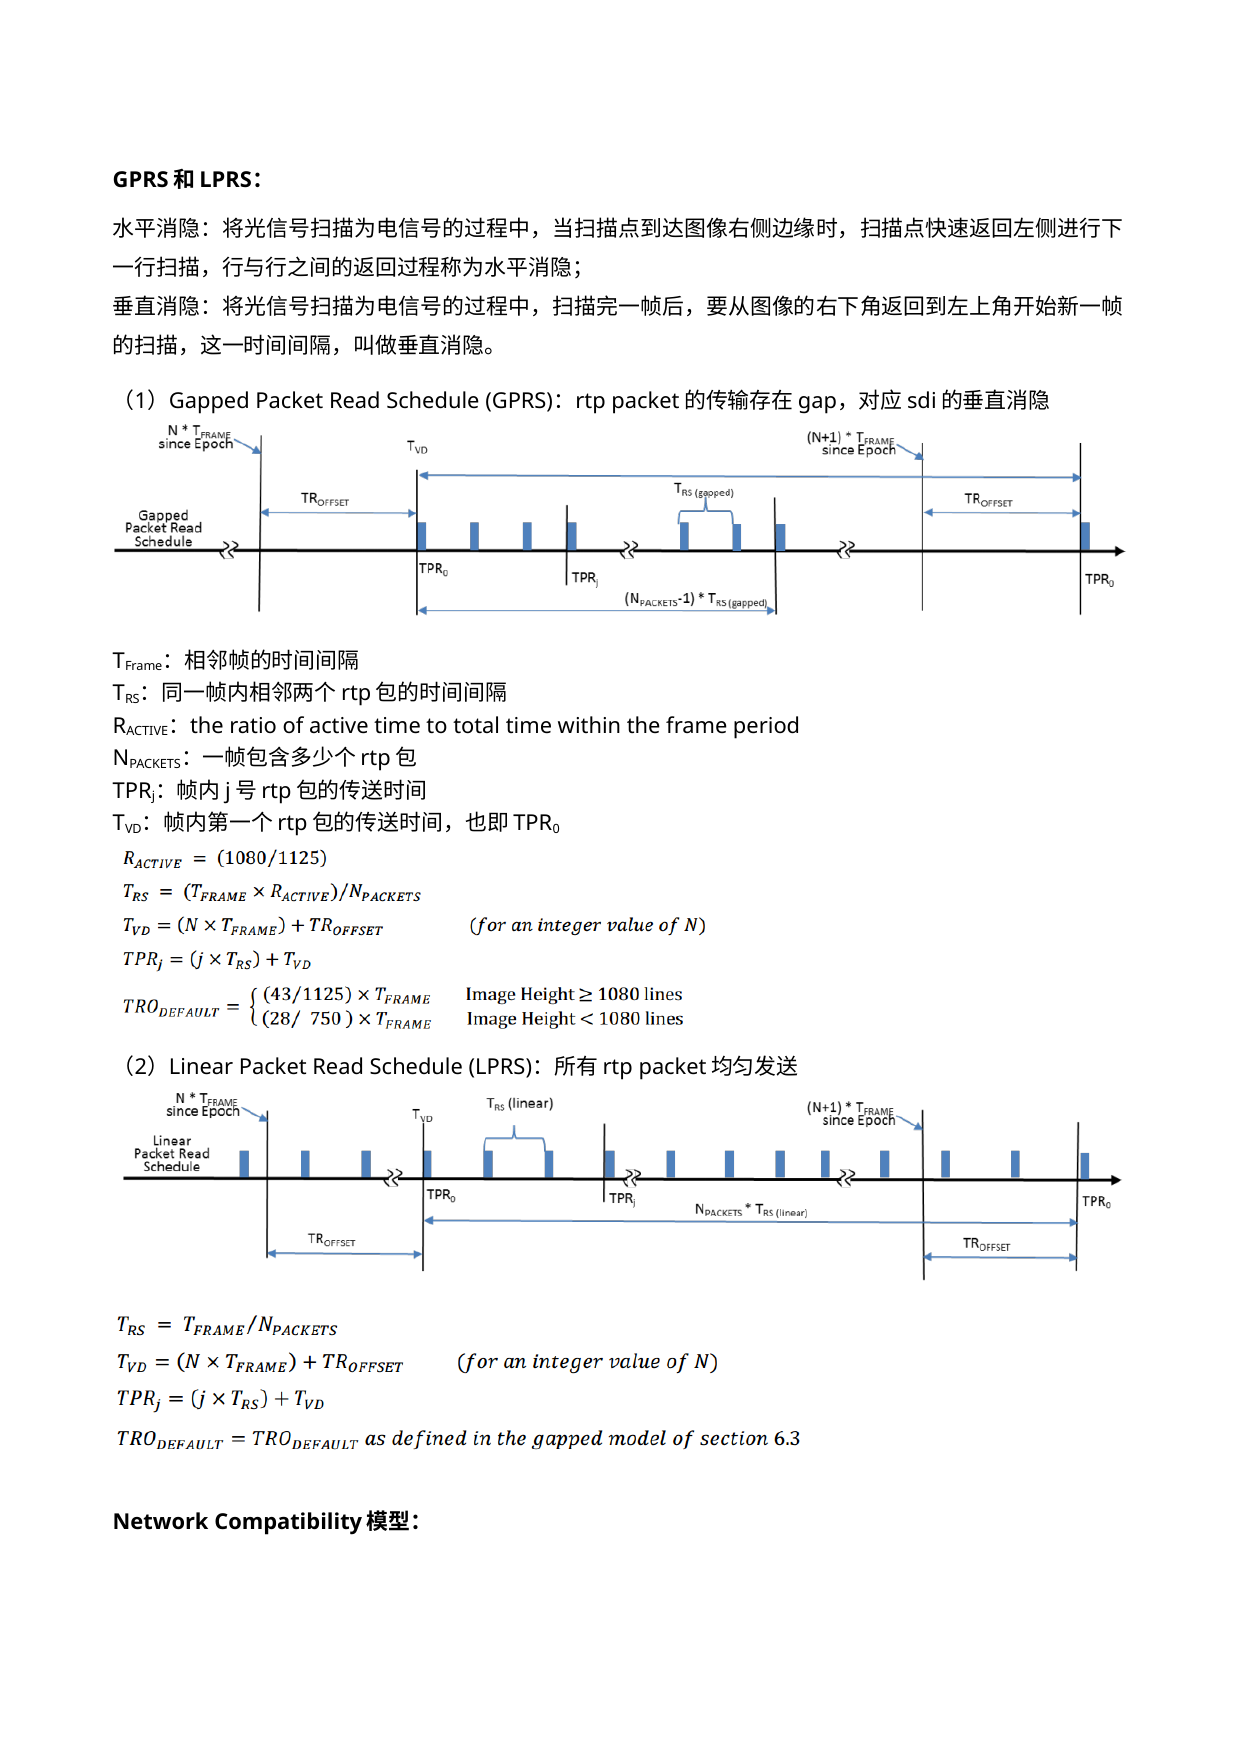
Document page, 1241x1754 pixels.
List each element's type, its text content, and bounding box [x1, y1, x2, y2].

text NPACKETS：一帧包含多少个rtp包 [112, 740, 1128, 772]
text RACTIVE：the ratio of active time to total time within the frame period [112, 707, 1128, 740]
text 水平消隐：将光信号扫描为电信号的过程中，当扫描点到达图像右侧边缘时，扫描点快速返回左侧进行下一行扫描，行与行之间的返回过程称为水平消隐； [112, 211, 1128, 282]
text Network Compatibility模型： [112, 1504, 1128, 1536]
picture [112, 1081, 1128, 1288]
picture [112, 1308, 805, 1457]
text TFrame：相邻帧的时间间隔 [112, 642, 1128, 675]
text TRS：同一帧内相邻两个rtp包的时间间隔 [112, 675, 1128, 707]
text （2）Linear Packet Read Schedule (LPRS)：所有rtp packet均匀发送 [112, 1049, 1128, 1081]
text 垂直消隐：将光信号扫描为电信号的过程中，扫描完一帧后，要从图像的右下角返回到左上角开始新一帧的扫描，这一时间间隔，叫做垂直消隐。 [112, 288, 1128, 360]
text TPRj：帧内j号rtp包的传送时间 [112, 772, 1128, 805]
picture [112, 415, 1128, 620]
picture [112, 837, 709, 1029]
text TVD：帧内第一个rtp包的传送时间，也即TPR0 [112, 805, 1128, 837]
text GPRS和LPRS： [112, 162, 1128, 194]
text （1）Gapped Packet Read Schedule (GPRS)：rtp packet的传输存在gap，对应sdi的垂直消隐 [112, 382, 1128, 415]
